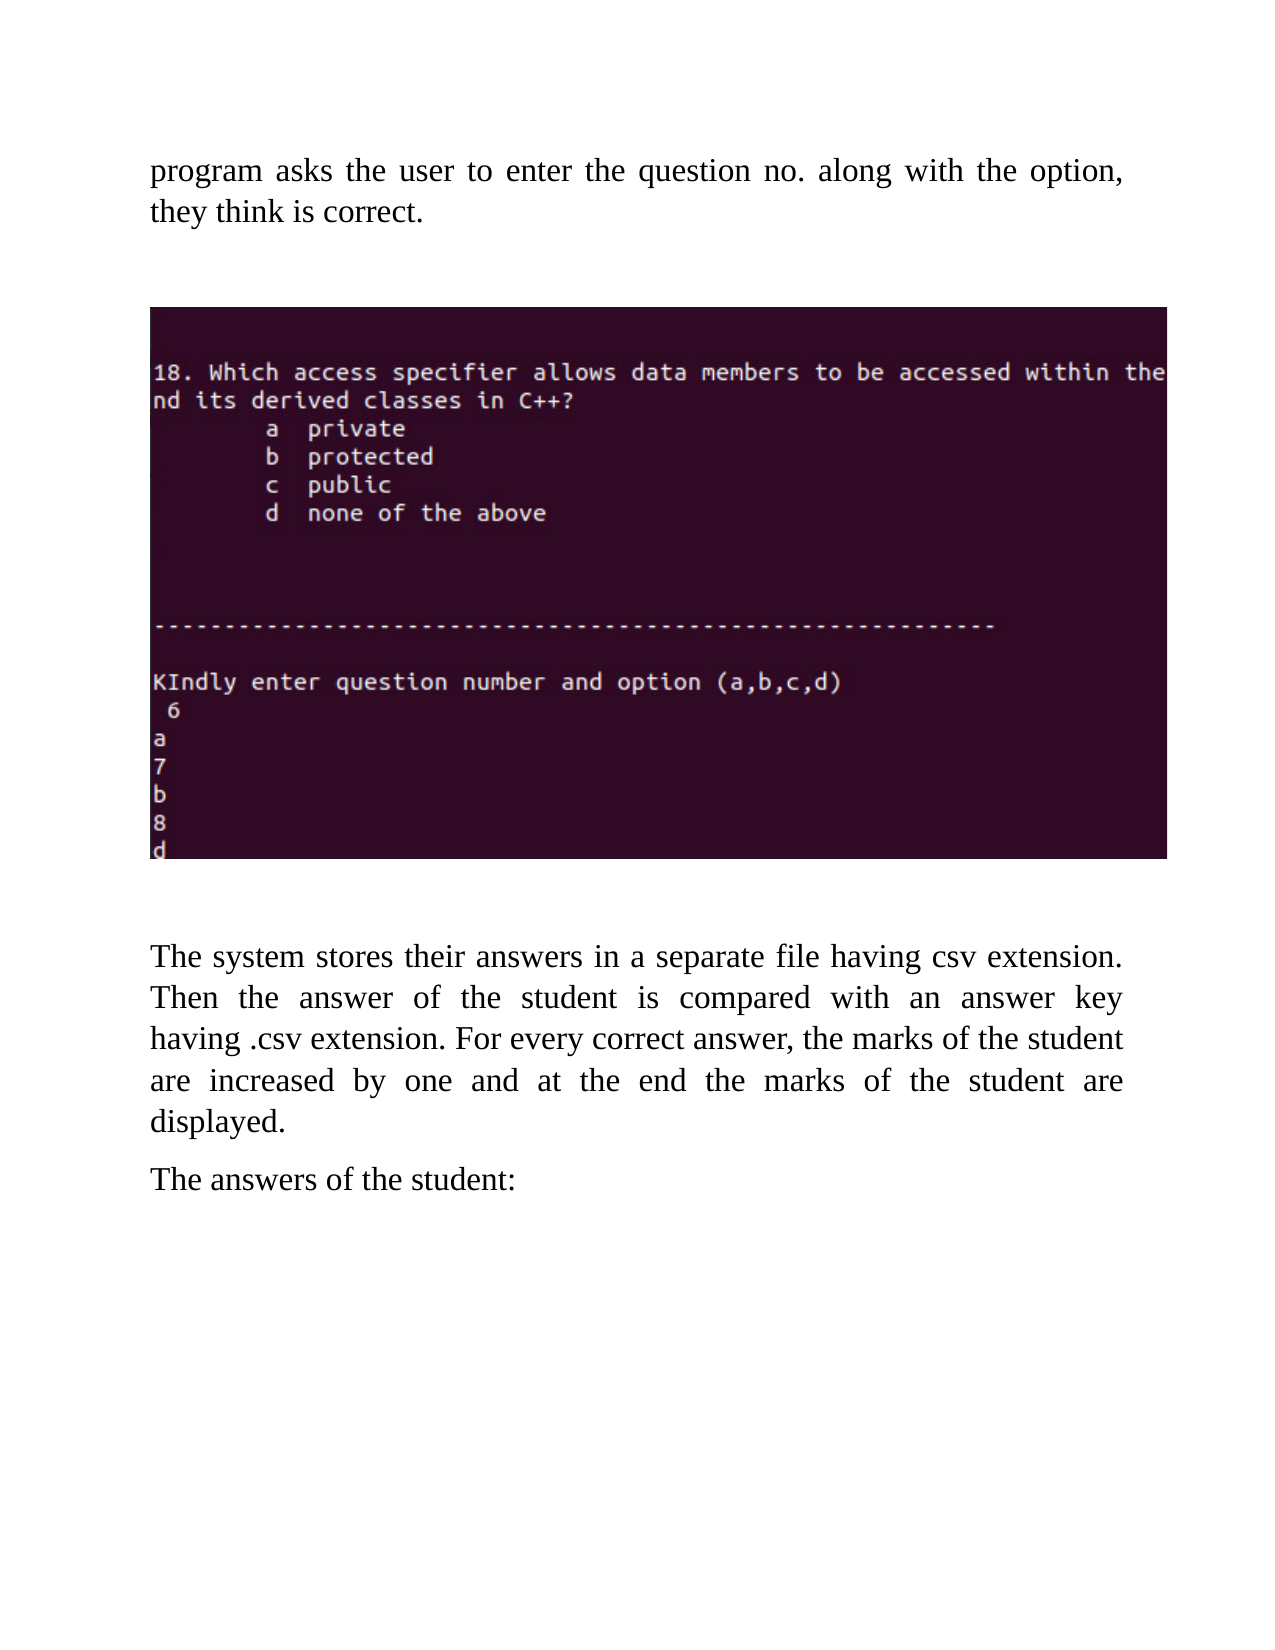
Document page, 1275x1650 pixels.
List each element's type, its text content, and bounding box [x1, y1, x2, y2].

text The system stores their answers in a separate file having csv extension. Then the answer of the student is compared with an answer key having .csv extension. For every correct answer, the marks of the student are increased by one and at the end the marks of the student are displayed. [150, 936, 1125, 1139]
picture [150, 307, 1168, 859]
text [150, 150, 1125, 230]
text The answers of the student: [150, 1159, 1125, 1198]
